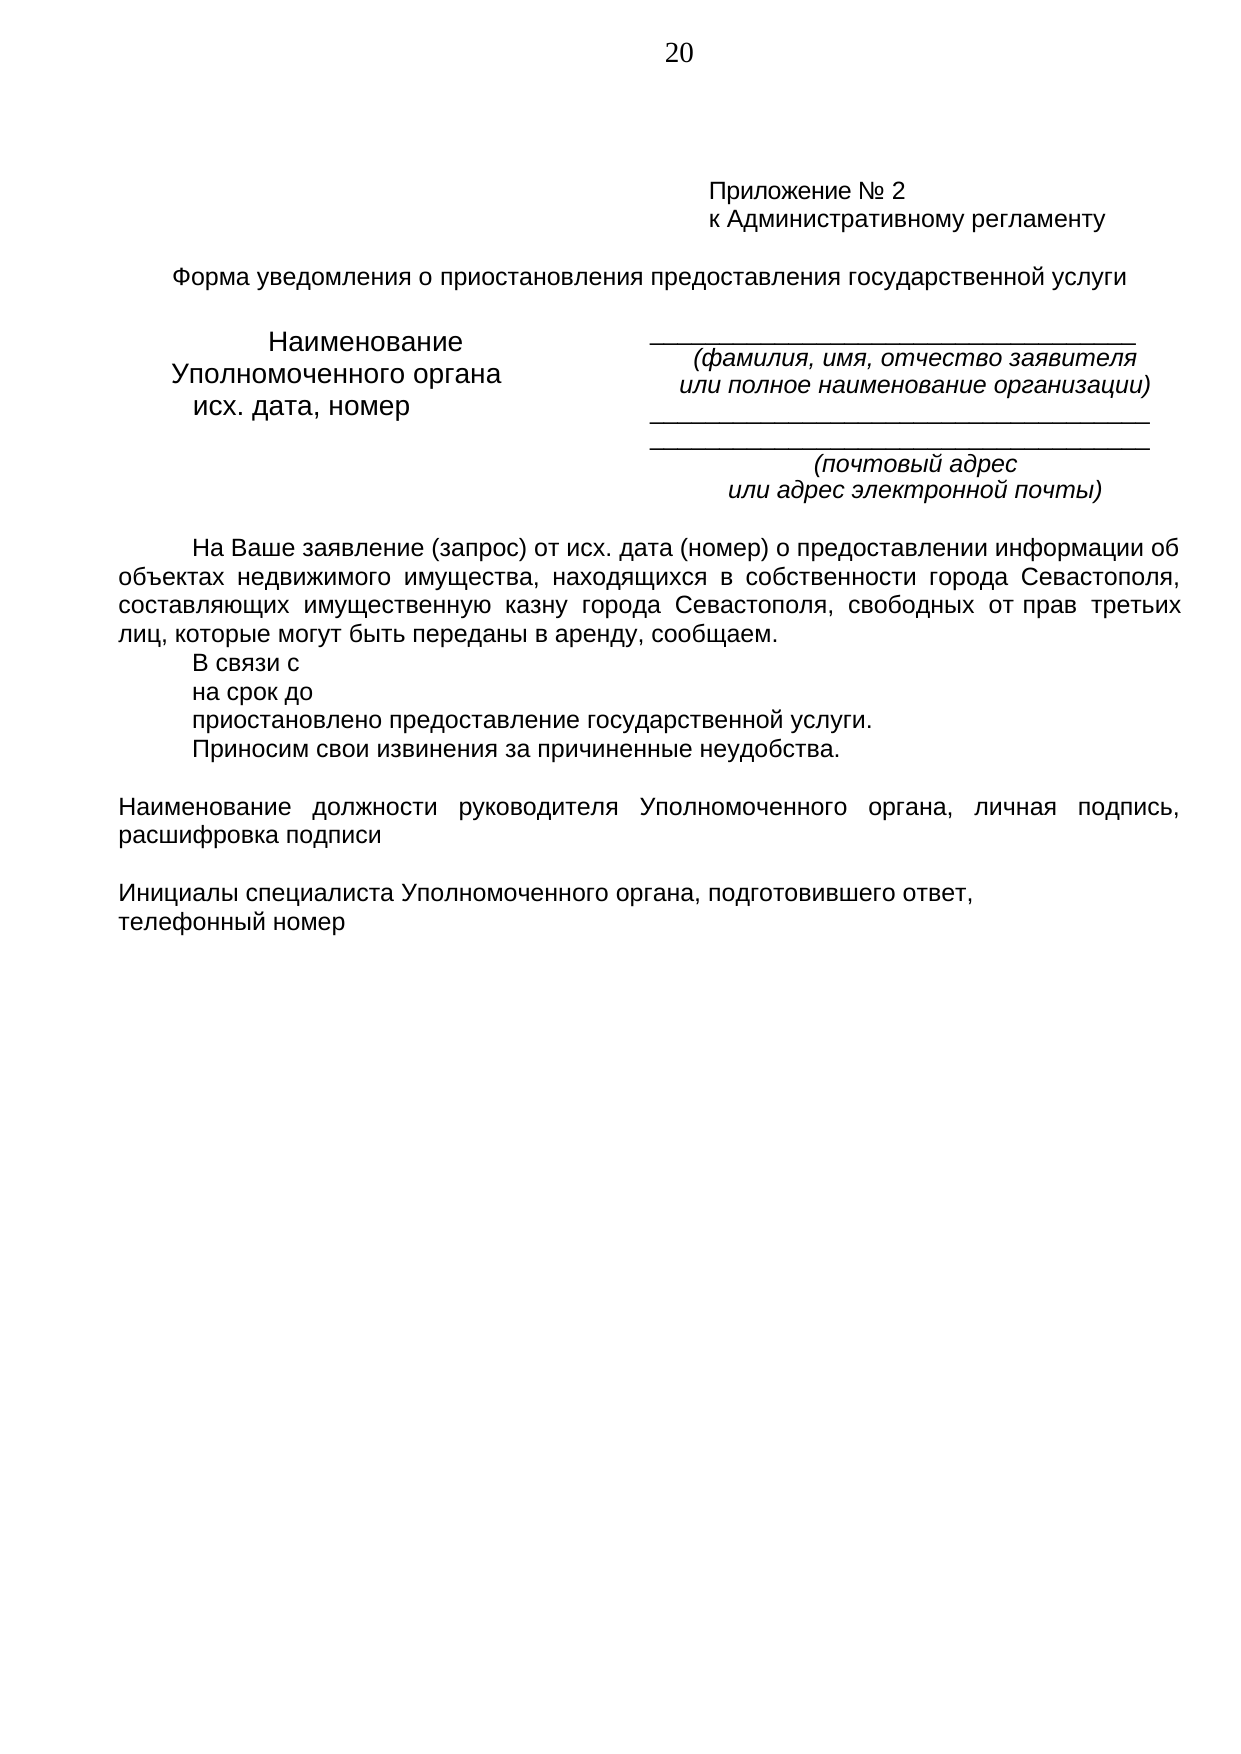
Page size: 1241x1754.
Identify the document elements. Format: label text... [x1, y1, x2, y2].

text телефонный номер [118, 906, 1181, 935]
text или полное наименование организации) [650, 372, 1181, 398]
text приостановлено предоставление государственной услуги. [118, 705, 1181, 734]
text Наименование должности руководителя Уполномоченного органа, личная подпись, расшифровка подписи [118, 791, 1181, 849]
text В связи с [118, 648, 1181, 676]
text Приложение № 2 к Административному регламенту [709, 176, 1181, 233]
text на срок до [118, 676, 1181, 705]
text (почтовый адрес или адрес электронной почты) [650, 451, 1181, 504]
text ___________________________________ [650, 319, 1181, 346]
text На Ваше заявление (запрос) от исх. дата (номер) о предоставлении информации об объектах недвижимого имущества, находящихся в собственности города Севастополя, составляющих имущественную казну города Севастополя, свободных от прав третьих лиц, которые могут быть переданы в аренду, сообщаем. [118, 533, 1181, 648]
text ____________________________________ [650, 425, 1181, 451]
text ____________________________________ [650, 398, 1181, 425]
text Форма уведомления о приостановления предоставления государственной услуги [118, 262, 1181, 291]
text Инициалы специалиста Уполномоченного органа, подготовившего ответ, [118, 878, 1181, 906]
text (фамилия, имя, отчество заявителя [650, 346, 1181, 372]
text Приносим свои извинения за причиненные неудобства. [118, 734, 1181, 763]
